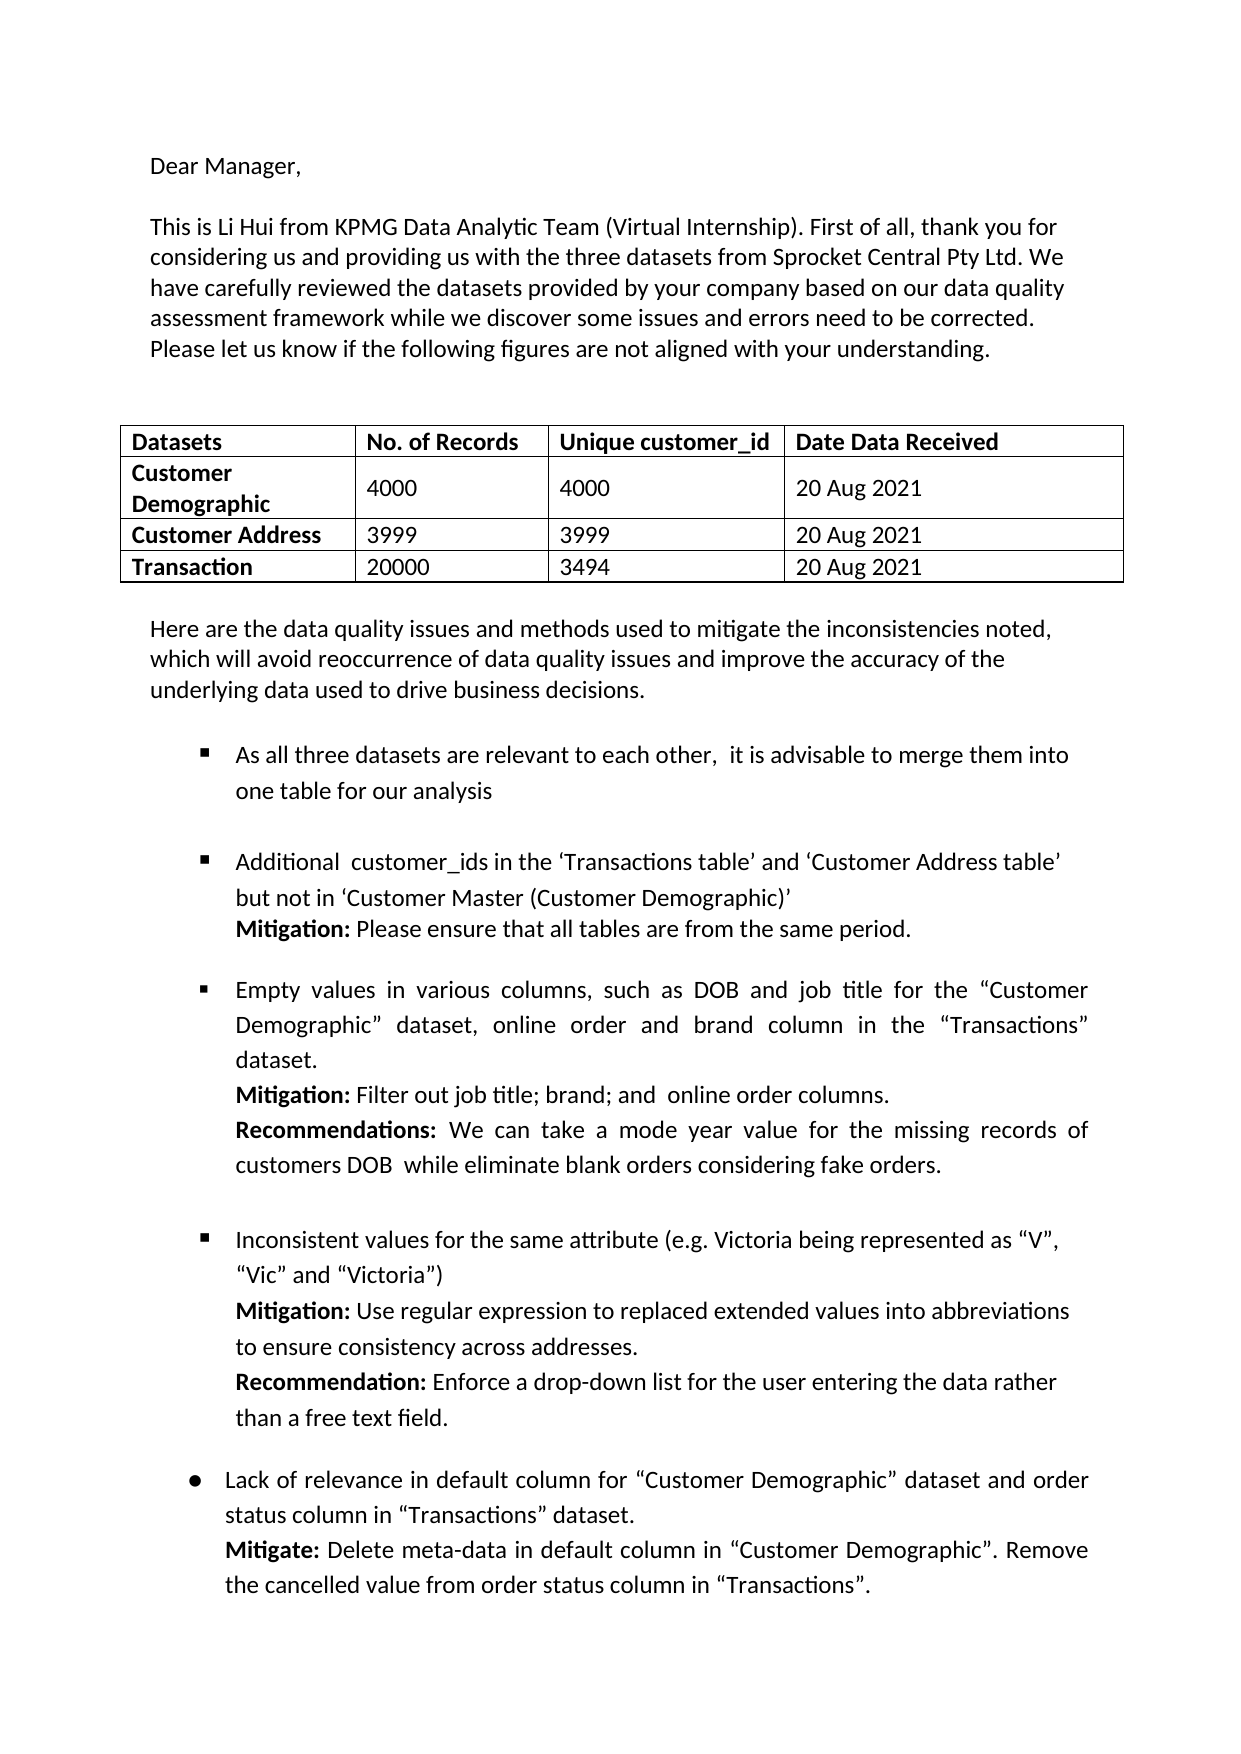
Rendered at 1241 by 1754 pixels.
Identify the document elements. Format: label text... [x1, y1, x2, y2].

table_header Date Data Received [785, 426, 1123, 456]
list Recommendation: Enforce a drop-down list for the user entering the data rather than a free text field. [235, 1362, 1090, 1434]
table_header Unique customer_id [549, 426, 784, 456]
list Mitigation: Use regular expression to replaced extended values into abbreviations to ensure consistency across addresses. [235, 1291, 1090, 1362]
table_cell 20 Aug 2021 [785, 457, 1123, 518]
list Additional customer_ids in the ‘Transactions table’ and ‘Customer Address table’ but not in ‘Customer Master (Customer Demographic)’ [198, 842, 1090, 913]
table_cell 20 Aug 2021 [785, 551, 1123, 581]
text Mitigation: Please ensure that all tables are from the same period. [235, 913, 1090, 944]
table_cell Customer Address [121, 519, 355, 550]
table_cell 4000 [356, 457, 548, 518]
text Recommendations: We can take a mode year value for the missing records of customers DOB while eliminate blank orders considering fake orders. [235, 1114, 1090, 1180]
table_cell 3999 [549, 519, 784, 550]
table_cell Transaction [121, 551, 355, 581]
list Lack of relevance in default column for “Customer Demographic” dataset and order status column in “Transactions” dataset. [187, 1464, 1090, 1530]
table_header Datasets [121, 426, 355, 456]
table_cell 3494 [549, 551, 784, 581]
list As all three datasets are relevant to each other, it is advisable to merge them into one table for our analysis [198, 735, 1090, 806]
text Mitigate: Delete meta-data in default column in “Customer Demographic”. Remove the cancelled value from order status column in “Transactions”. [225, 1534, 1090, 1600]
table_cell 3999 [356, 519, 548, 550]
table_cell 4000 [549, 457, 784, 518]
text Dear Manager, [150, 150, 1090, 181]
table_cell 20 Aug 2021 [785, 519, 1123, 550]
list Empty values in various columns, such as DOB and job title for the “Customer Demographic” dataset, online order and brand column in the “Transactions” dataset. [198, 974, 1090, 1075]
text Mitigation: Filter out job title; brand; and online order columns. [235, 1079, 1090, 1110]
table_header No. of Records [356, 426, 548, 456]
text Here are the data quality issues and methods used to mitigate the inconsistencies noted, which will avoid reoccurrence of data quality issues and improve the accuracy of the underlying data used to drive business decisions. [150, 613, 1090, 704]
table_cell Customer Demographic [121, 457, 355, 518]
text This is Li Hui from KPMG Data Analytic Team (Virtual Internship). First of all, thank you for considering us and providing us with the three datasets from Sprocket Central Pty Ltd. We have carefully reviewed the datasets provided by your company based on our data quality assessment framework while we discover some issues and errors need to be corrected. Please let us know if the following figures are not aligned with your understanding. [150, 211, 1090, 364]
list Inconsistent values for the same attribute (e.g. Victoria being represented as “V”, “Vic” and “Victoria”) [198, 1220, 1090, 1291]
table_cell 20000 [356, 551, 548, 581]
